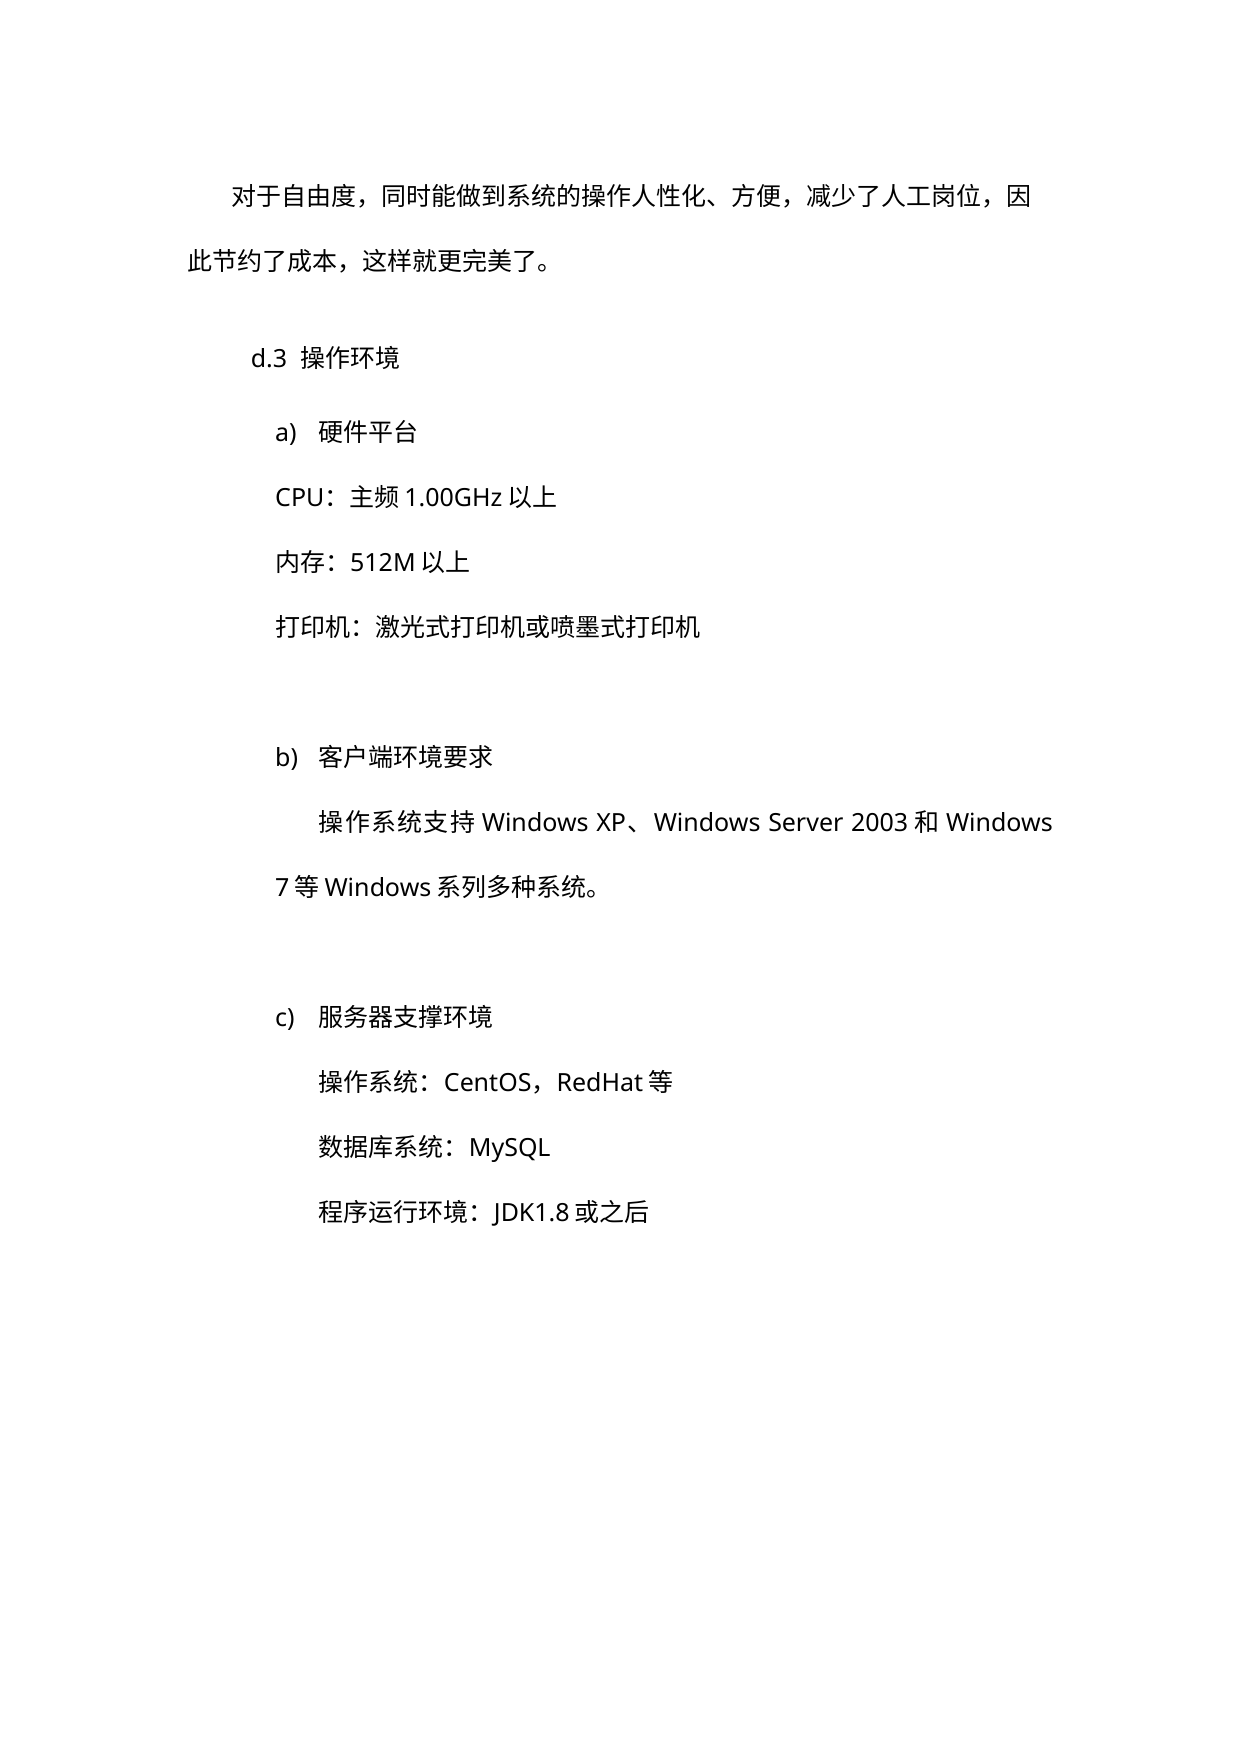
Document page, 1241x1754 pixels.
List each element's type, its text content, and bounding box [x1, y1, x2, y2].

list 客户端环境要求 [275, 723, 1053, 788]
list 内存：512M以上 [275, 528, 1053, 593]
list 数据库系统：MySQL [319, 1113, 1053, 1178]
list 操作系统：CentOS，RedHat等 [319, 1048, 1053, 1113]
list 程序运行环境：JDK1.8或之后 [319, 1178, 1053, 1243]
list 对于自由度，同时能做到系统的操作人性化、方便，减少了人工岗位，因此节约了成本，这样就更完美了。 [187, 162, 1053, 292]
text d.3 操作环境 [187, 324, 1053, 389]
list 服务器支撑环境 [275, 983, 1053, 1048]
list 打印机：激光式打印机或喷墨式打印机 [275, 593, 1053, 658]
list 操作系统支持Windows XP、Windows Server 2003和Windows 7等Windows系列多种系统。 [275, 788, 1053, 918]
list 硬件平台 [275, 398, 1053, 463]
list CPU：主频1.00GHz以上 [275, 463, 1053, 528]
